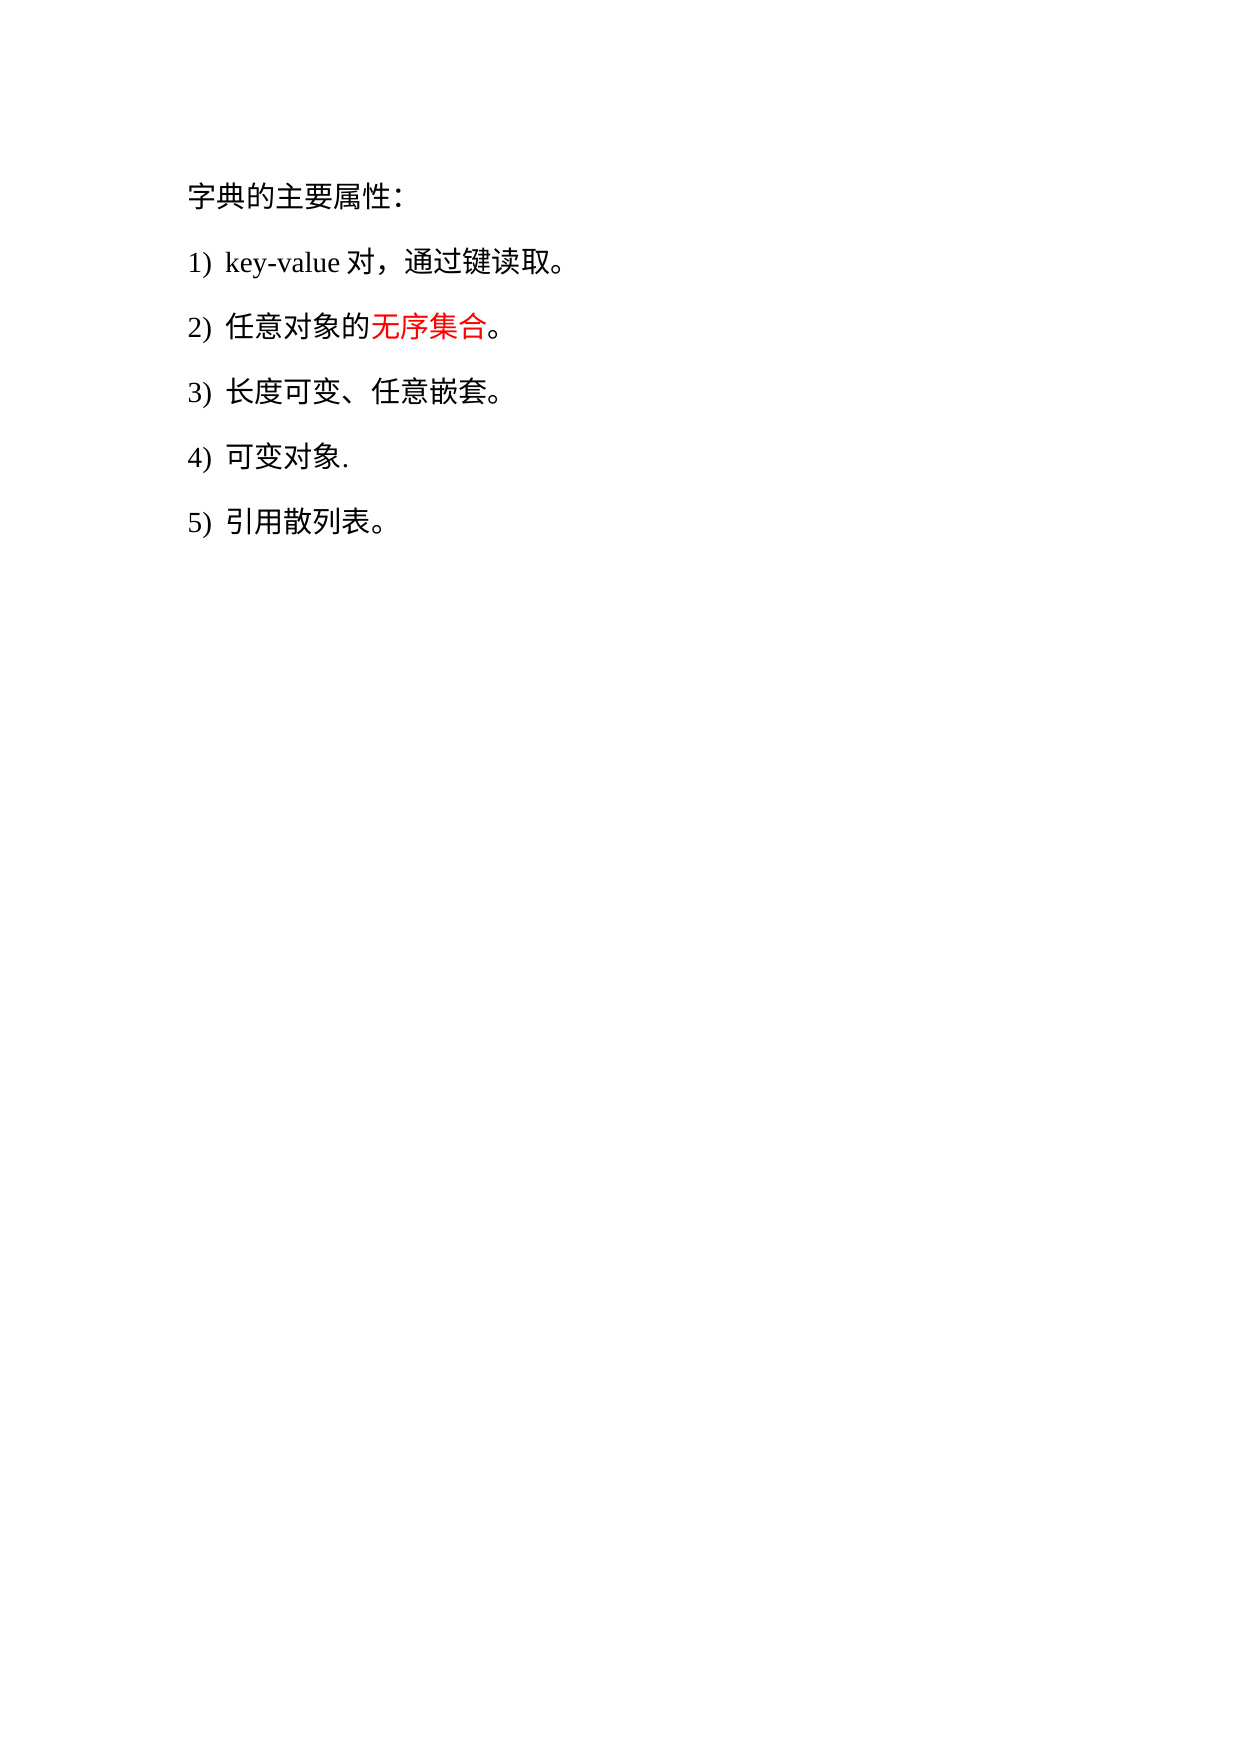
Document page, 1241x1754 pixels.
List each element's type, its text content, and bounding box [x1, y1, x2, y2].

list 引用散列表。 [187, 487, 1053, 552]
text 字典的主要属性： [187, 162, 1053, 227]
list 可变对象. [187, 422, 1053, 487]
list 任意对象的无序集合。 [187, 292, 1053, 357]
list 长度可变、任意嵌套。 [187, 357, 1053, 422]
list key-value对，通过键读取。 [187, 227, 1053, 292]
